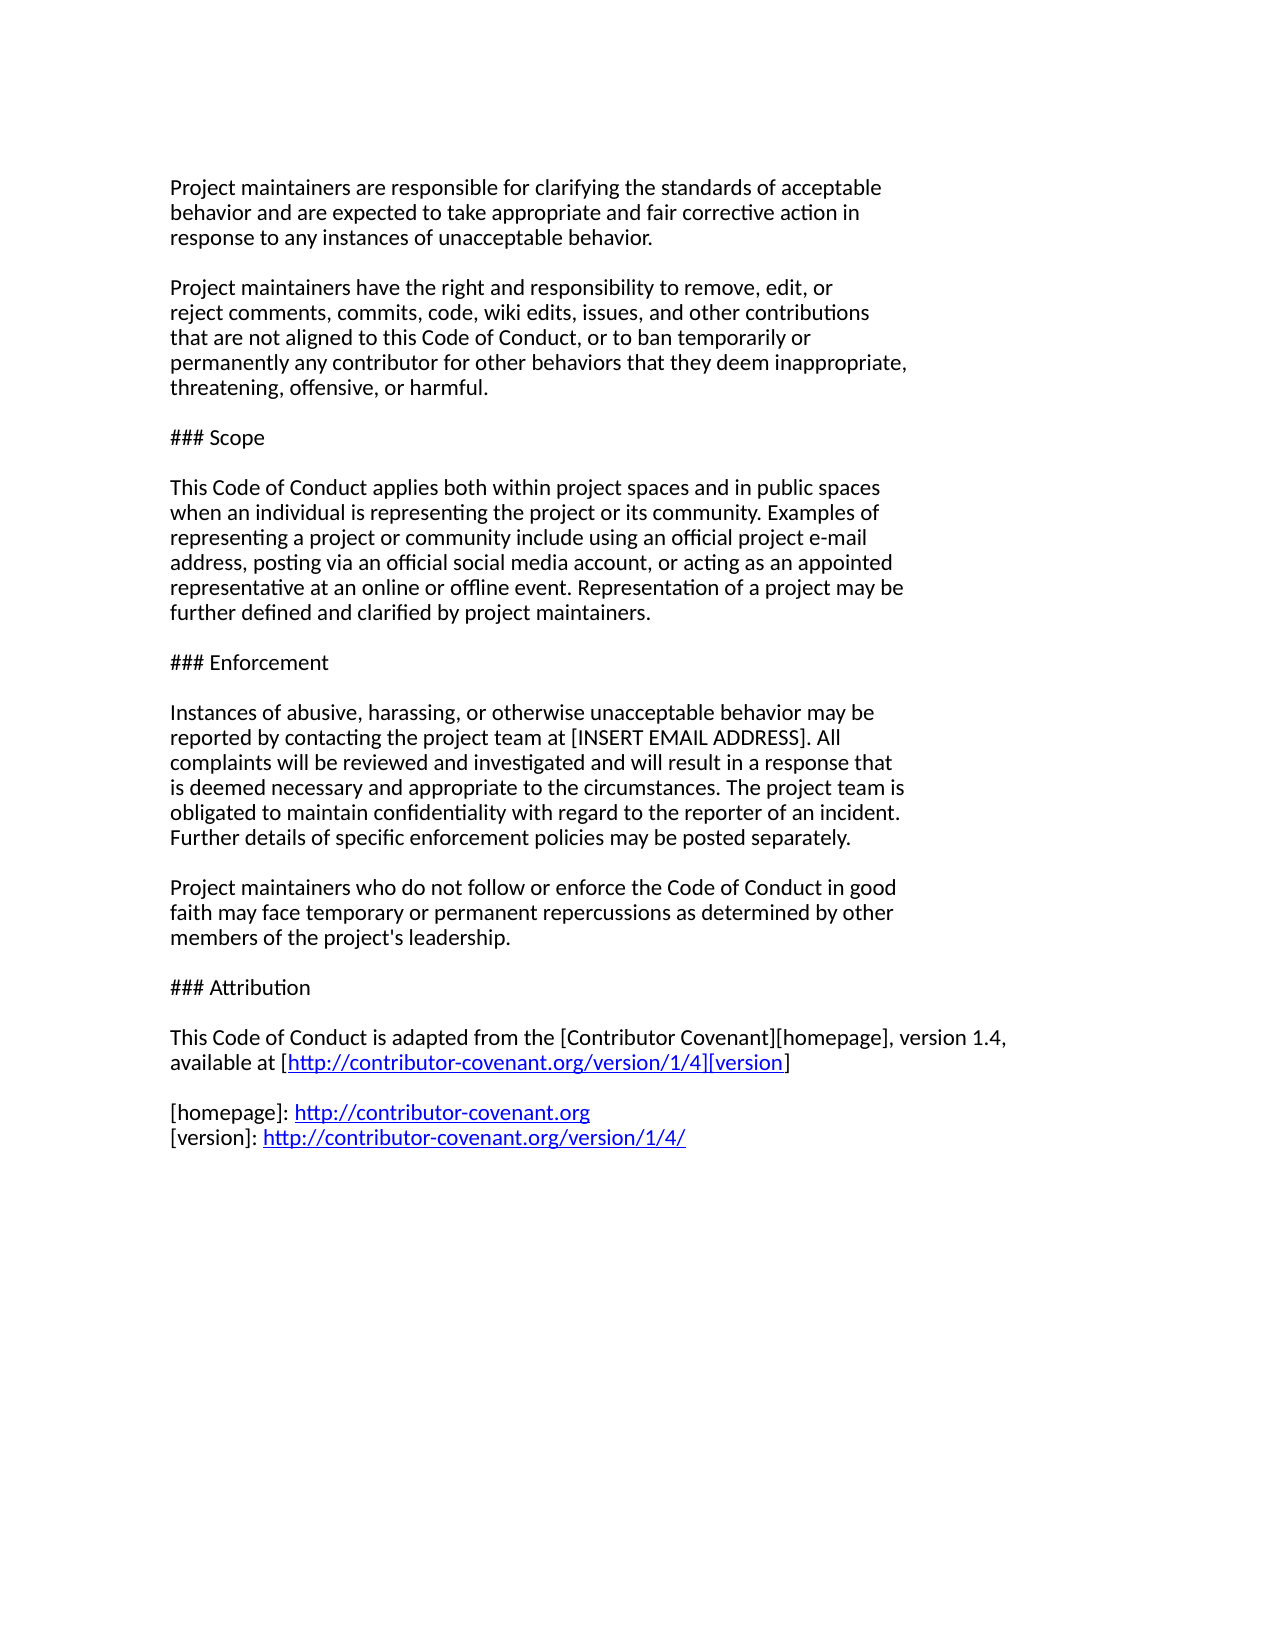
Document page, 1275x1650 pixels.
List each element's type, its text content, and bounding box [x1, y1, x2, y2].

text threatening, offensive, or harmful. [170, 375, 1125, 400]
text that are not aligned to this Code of Conduct, or to ban temporarily or [170, 325, 1125, 350]
text Further details of specific enforcement policies may be posted separately. [170, 825, 1125, 850]
text ### Enforcement [170, 650, 1125, 675]
text reject comments, commits, code, wiki edits, issues, and other contributions [170, 300, 1125, 325]
text available at [http://contributor-covenant.org/version/1/4][version] [170, 1050, 1125, 1075]
text Project maintainers are responsible for clarifying the standards of acceptable [170, 175, 1125, 200]
text permanently any contributor for other behaviors that they deem inappropriate, [170, 350, 1125, 375]
text [homepage]: http://contributor-covenant.org [170, 1100, 1125, 1125]
text This Code of Conduct applies both within project spaces and in public spaces [170, 475, 1125, 500]
text ### Attribution [170, 975, 1125, 1000]
text address, posting via an official social media account, or acting as an appointed [170, 550, 1125, 575]
text Instances of abusive, harassing, or otherwise unacceptable behavior may be [170, 700, 1125, 725]
text further defined and clarified by project maintainers. [170, 600, 1125, 625]
text behavior and are expected to take appropriate and fair corrective action in [170, 200, 1125, 225]
text members of the project's leadership. [170, 925, 1125, 950]
text response to any instances of unacceptable behavior. [170, 225, 1125, 250]
text representative at an online or offline event. Representation of a project may be [170, 575, 1125, 600]
text when an individual is representing the project or its community. Examples of [170, 500, 1125, 525]
text This Code of Conduct is adapted from the [Contributor Covenant][homepage], version 1.4, [170, 1025, 1125, 1050]
text faith may face temporary or permanent repercussions as determined by other [170, 900, 1125, 925]
text [version]: http://contributor-covenant.org/version/1/4/ [170, 1125, 1125, 1150]
text ### Scope [170, 425, 1125, 450]
text Project maintainers who do not follow or enforce the Code of Conduct in good [170, 875, 1125, 900]
text complaints will be reviewed and investigated and will result in a response that [170, 750, 1125, 775]
text obligated to maintain confidentiality with regard to the reporter of an incident. [170, 800, 1125, 825]
text Project maintainers have the right and responsibility to remove, edit, or [170, 275, 1125, 300]
text representing a project or community include using an official project e-mail [170, 525, 1125, 550]
text reported by contacting the project team at [INSERT EMAIL ADDRESS]. All [170, 725, 1125, 750]
text is deemed necessary and appropriate to the circumstances. The project team is [170, 775, 1125, 800]
